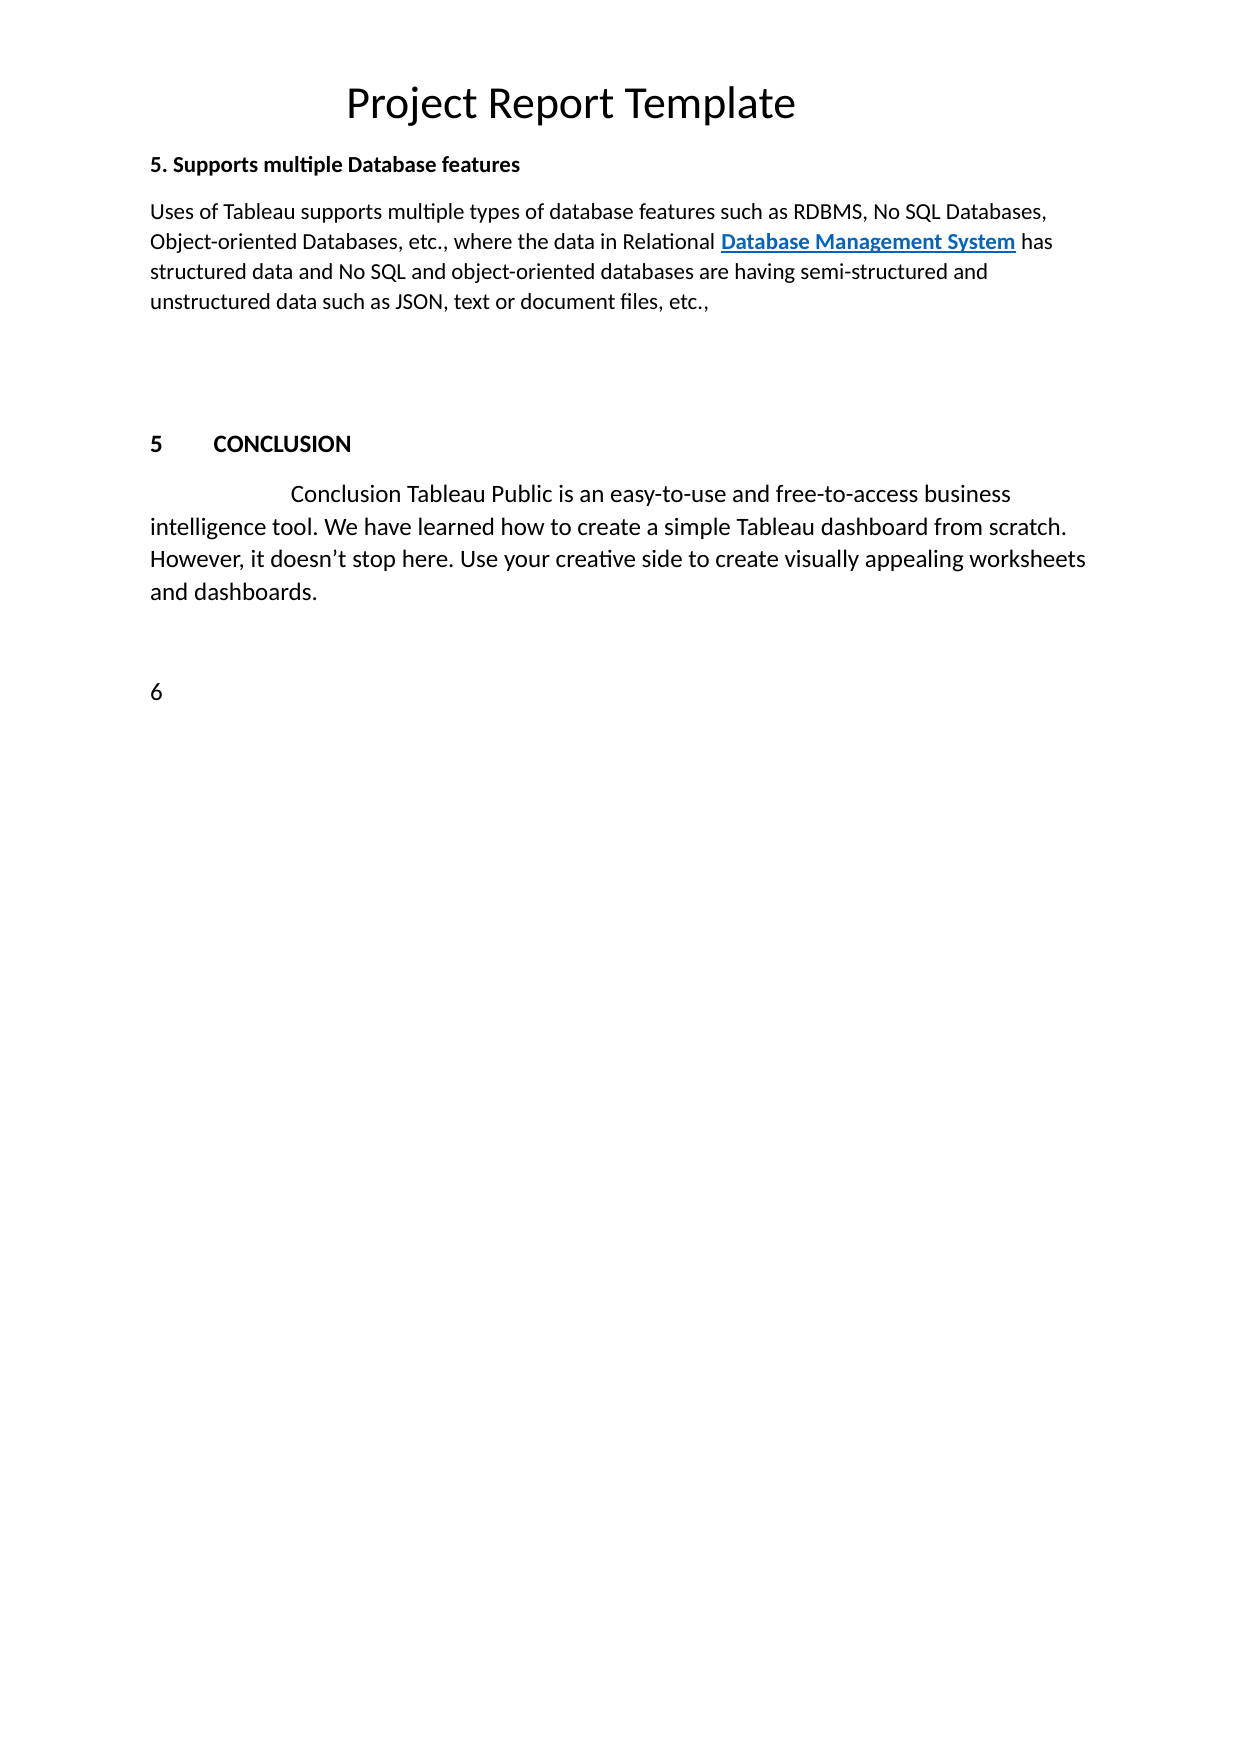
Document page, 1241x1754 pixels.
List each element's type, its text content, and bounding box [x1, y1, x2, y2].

text Conclusion Tableau Public is an easy-to-use and free-to-access business intelligence tool. We have learned how to create a simple Tableau dashboard from scratch. However, it doesn’t stop here. Use your creative side to create visually appealing worksheets and dashboards. [150, 478, 1090, 607]
text Uses of Tableau supports multiple types of database features such as RDBMS, No SQL Databases, Object-oriented Databases, etc., where the data in Relational Database Management System has structured data and No SQL and object-oriented databases are having semi-structured and unstructured data such as JSON, text or document files, etc., [150, 197, 1090, 316]
text 5 CONCLUSION [150, 428, 1090, 459]
text 5. Supports multiple Database features [150, 150, 1090, 178]
text 6 [150, 676, 1090, 706]
